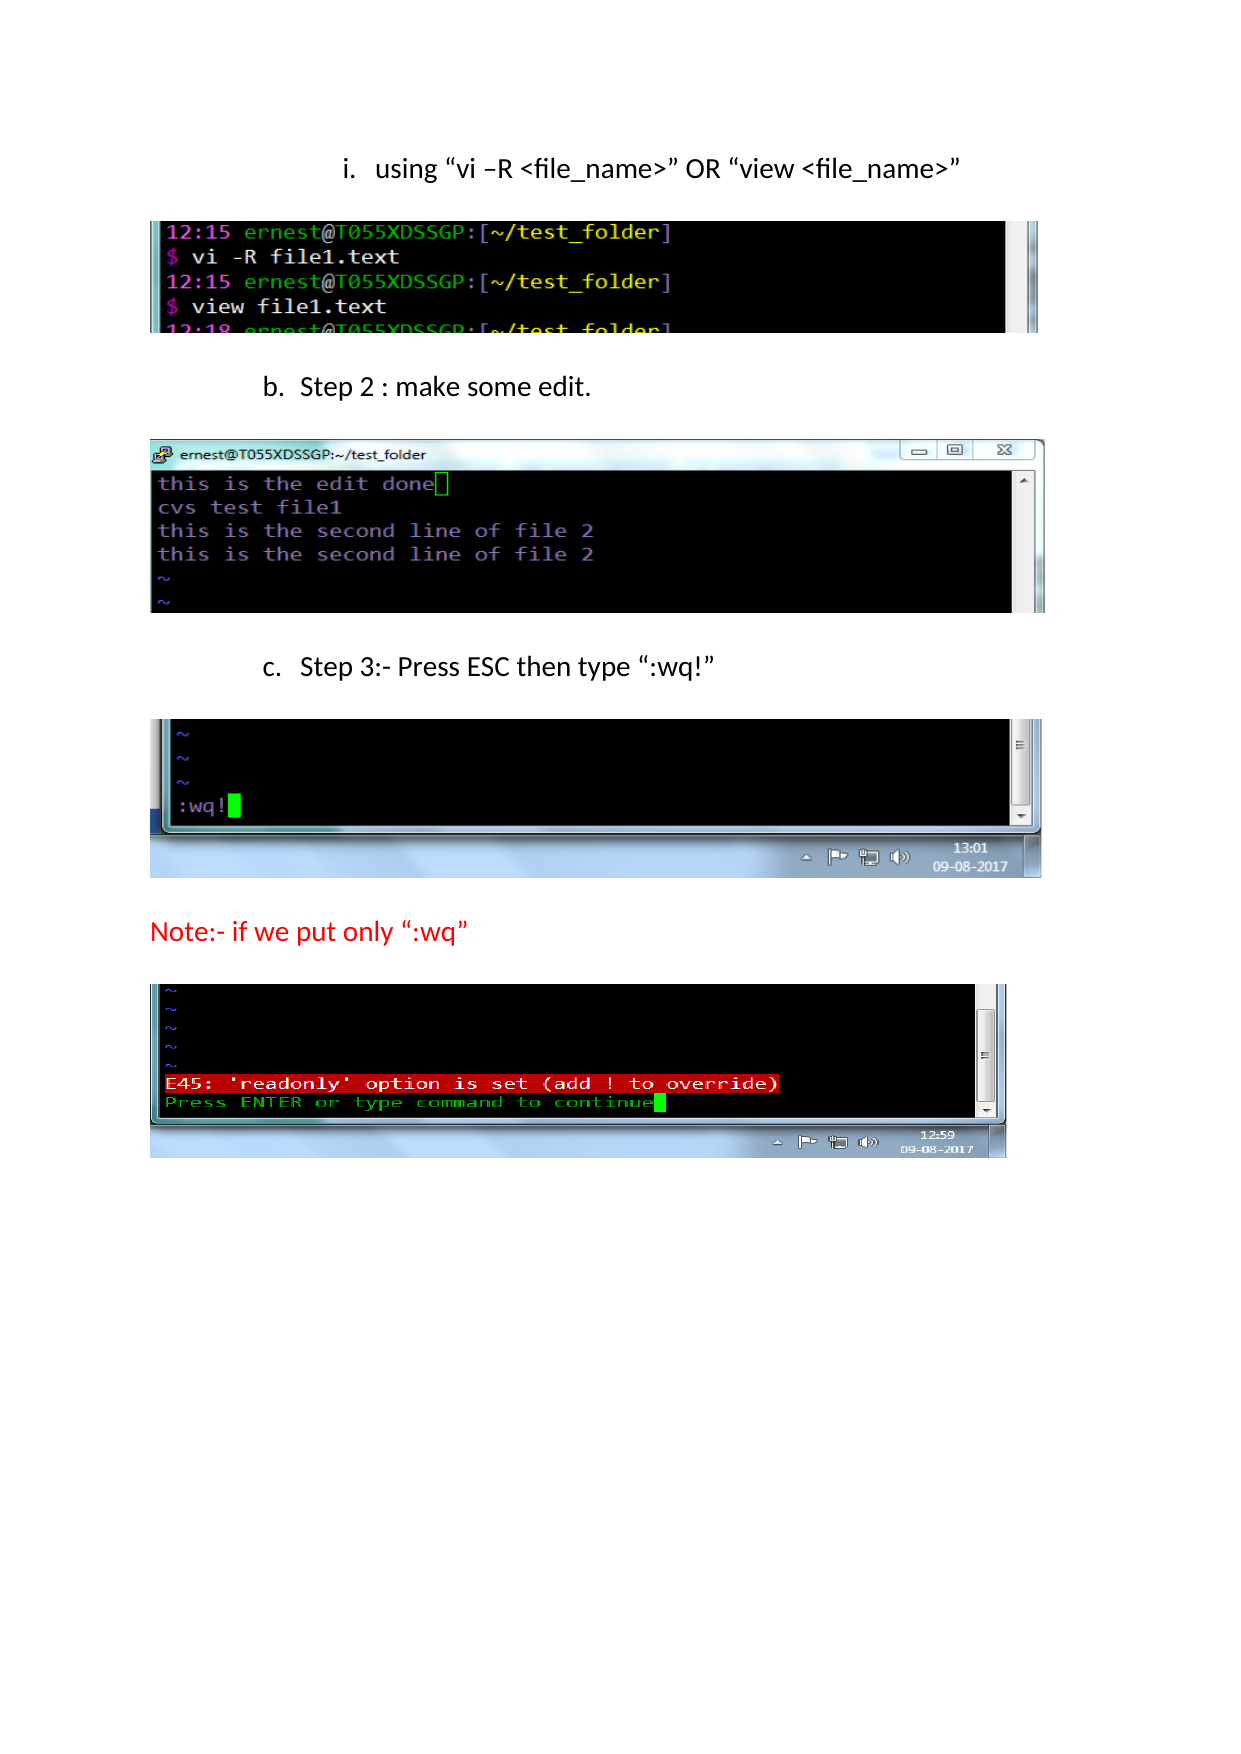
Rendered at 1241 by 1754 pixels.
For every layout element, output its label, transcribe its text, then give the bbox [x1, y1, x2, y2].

list using “vi –R <file_name>” OR “view <file_name>” [356, 150, 1090, 186]
picture [150, 439, 1045, 613]
picture [150, 984, 1007, 1158]
picture [150, 221, 1038, 333]
list Step 3:- Press ESC then type “:wq!” [262, 648, 1090, 684]
list Step 2 : make some edit. [262, 368, 1090, 404]
text Note:- if we put only “:wq” [150, 913, 1090, 949]
picture [150, 719, 1042, 878]
